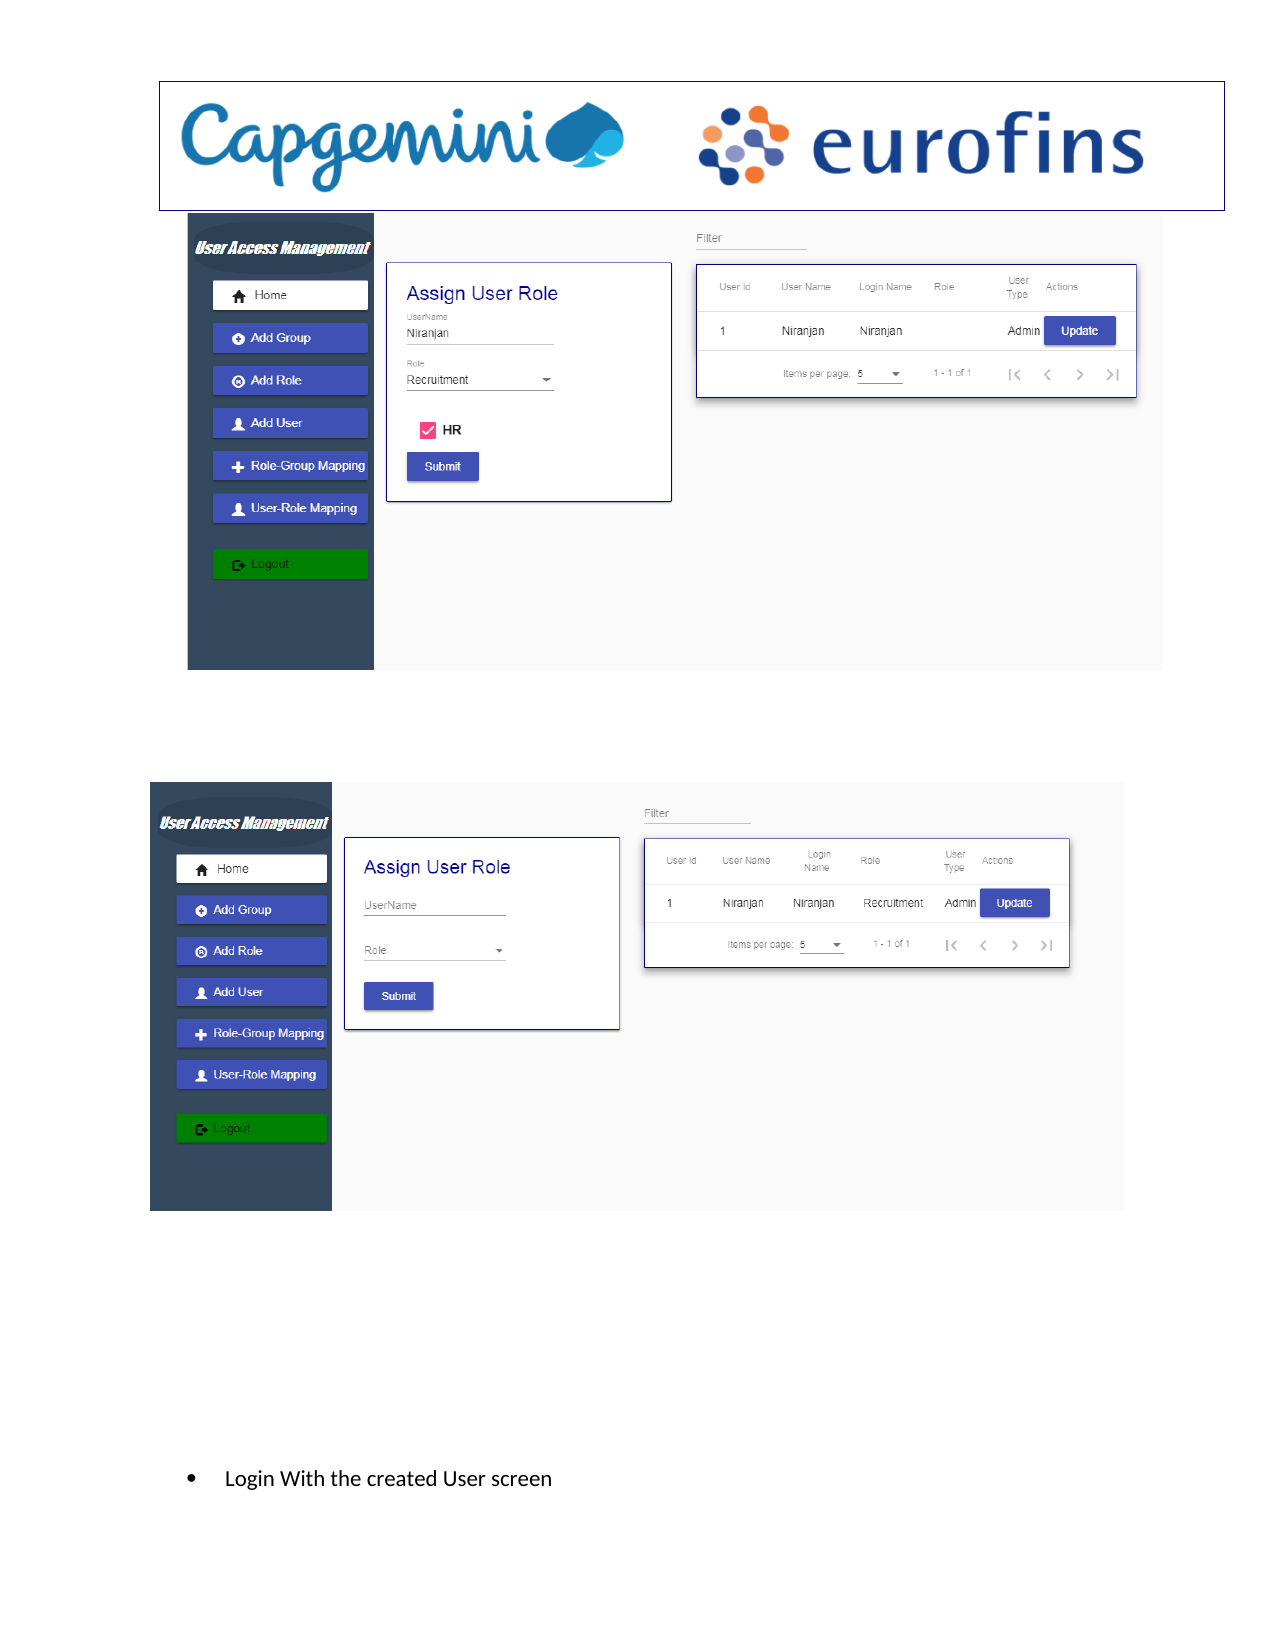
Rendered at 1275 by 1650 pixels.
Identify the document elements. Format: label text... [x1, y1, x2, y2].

picture [150, 75, 1233, 670]
list Login With the created User screen [187, 1464, 1125, 1492]
picture [150, 782, 1125, 1211]
